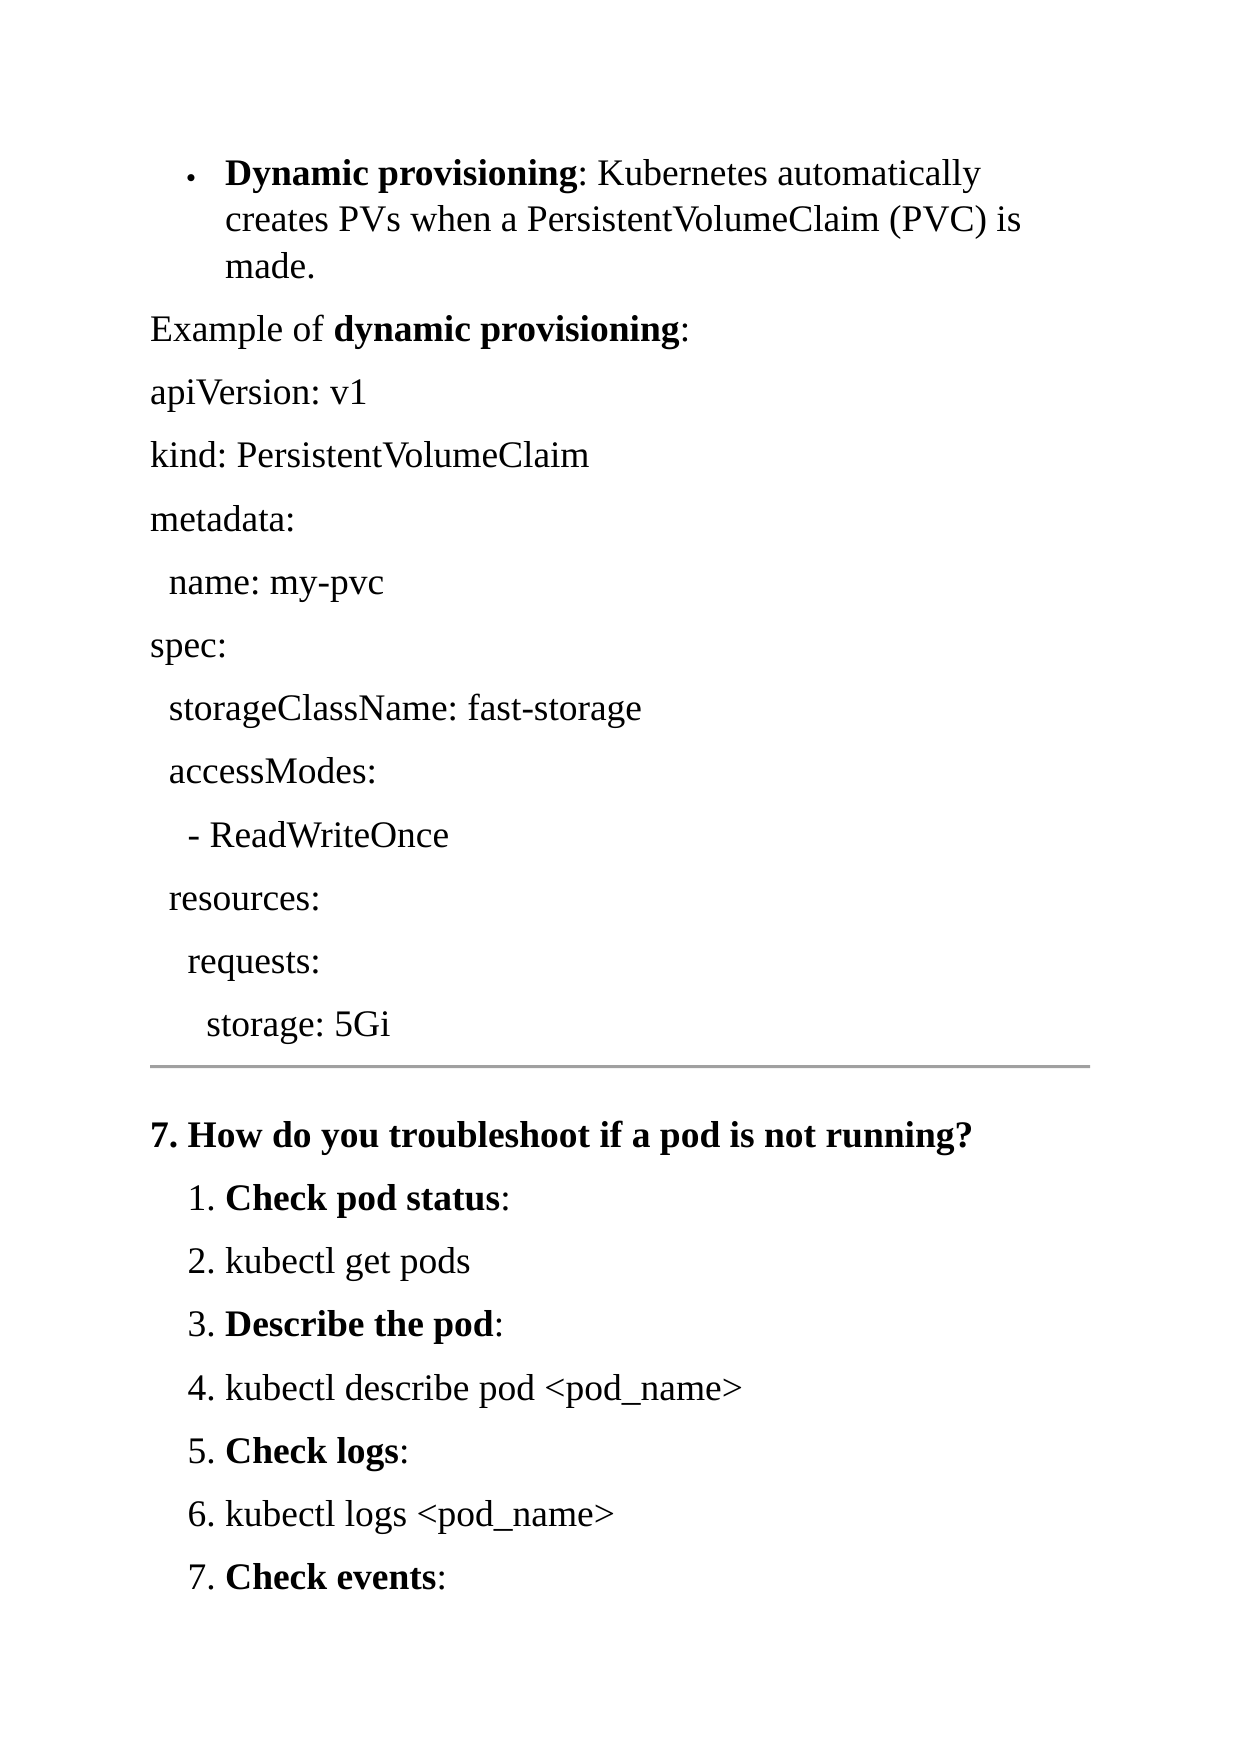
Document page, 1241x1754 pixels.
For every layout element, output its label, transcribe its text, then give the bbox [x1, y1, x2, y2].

text apiVersion: v1 [150, 369, 1090, 413]
text resources: [150, 875, 1090, 918]
list Check logs: [187, 1428, 1090, 1471]
list kubectl get pods [187, 1238, 1090, 1282]
text name: my-pvc [150, 559, 1090, 602]
text storageClassName: fast-storage [150, 686, 1090, 729]
text kind: PersistentVolumeClaim [150, 433, 1090, 476]
text Example of dynamic provisioning: [150, 306, 1090, 349]
text - ReadWriteOnce [150, 812, 1090, 855]
list Check pod status: [187, 1175, 1090, 1218]
list kubectl logs <pod_name> [187, 1491, 1090, 1534]
list kubectl describe pod <pod_name> [187, 1365, 1090, 1408]
text storage: 5Gi [150, 1002, 1090, 1045]
text requests: [150, 939, 1090, 982]
list Check events: [187, 1554, 1090, 1598]
text spec: [150, 622, 1090, 666]
list Dynamic provisioning: Kubernetes automatically creates PVs when a PersistentVolumeClaim (PVC) is made. [187, 150, 1090, 286]
text metadata: [150, 496, 1090, 539]
list Describe the pod: [187, 1302, 1090, 1345]
text 7. How do you troubleshoot if a pod is not running? [150, 1112, 1090, 1155]
text accessModes: [150, 749, 1090, 792]
